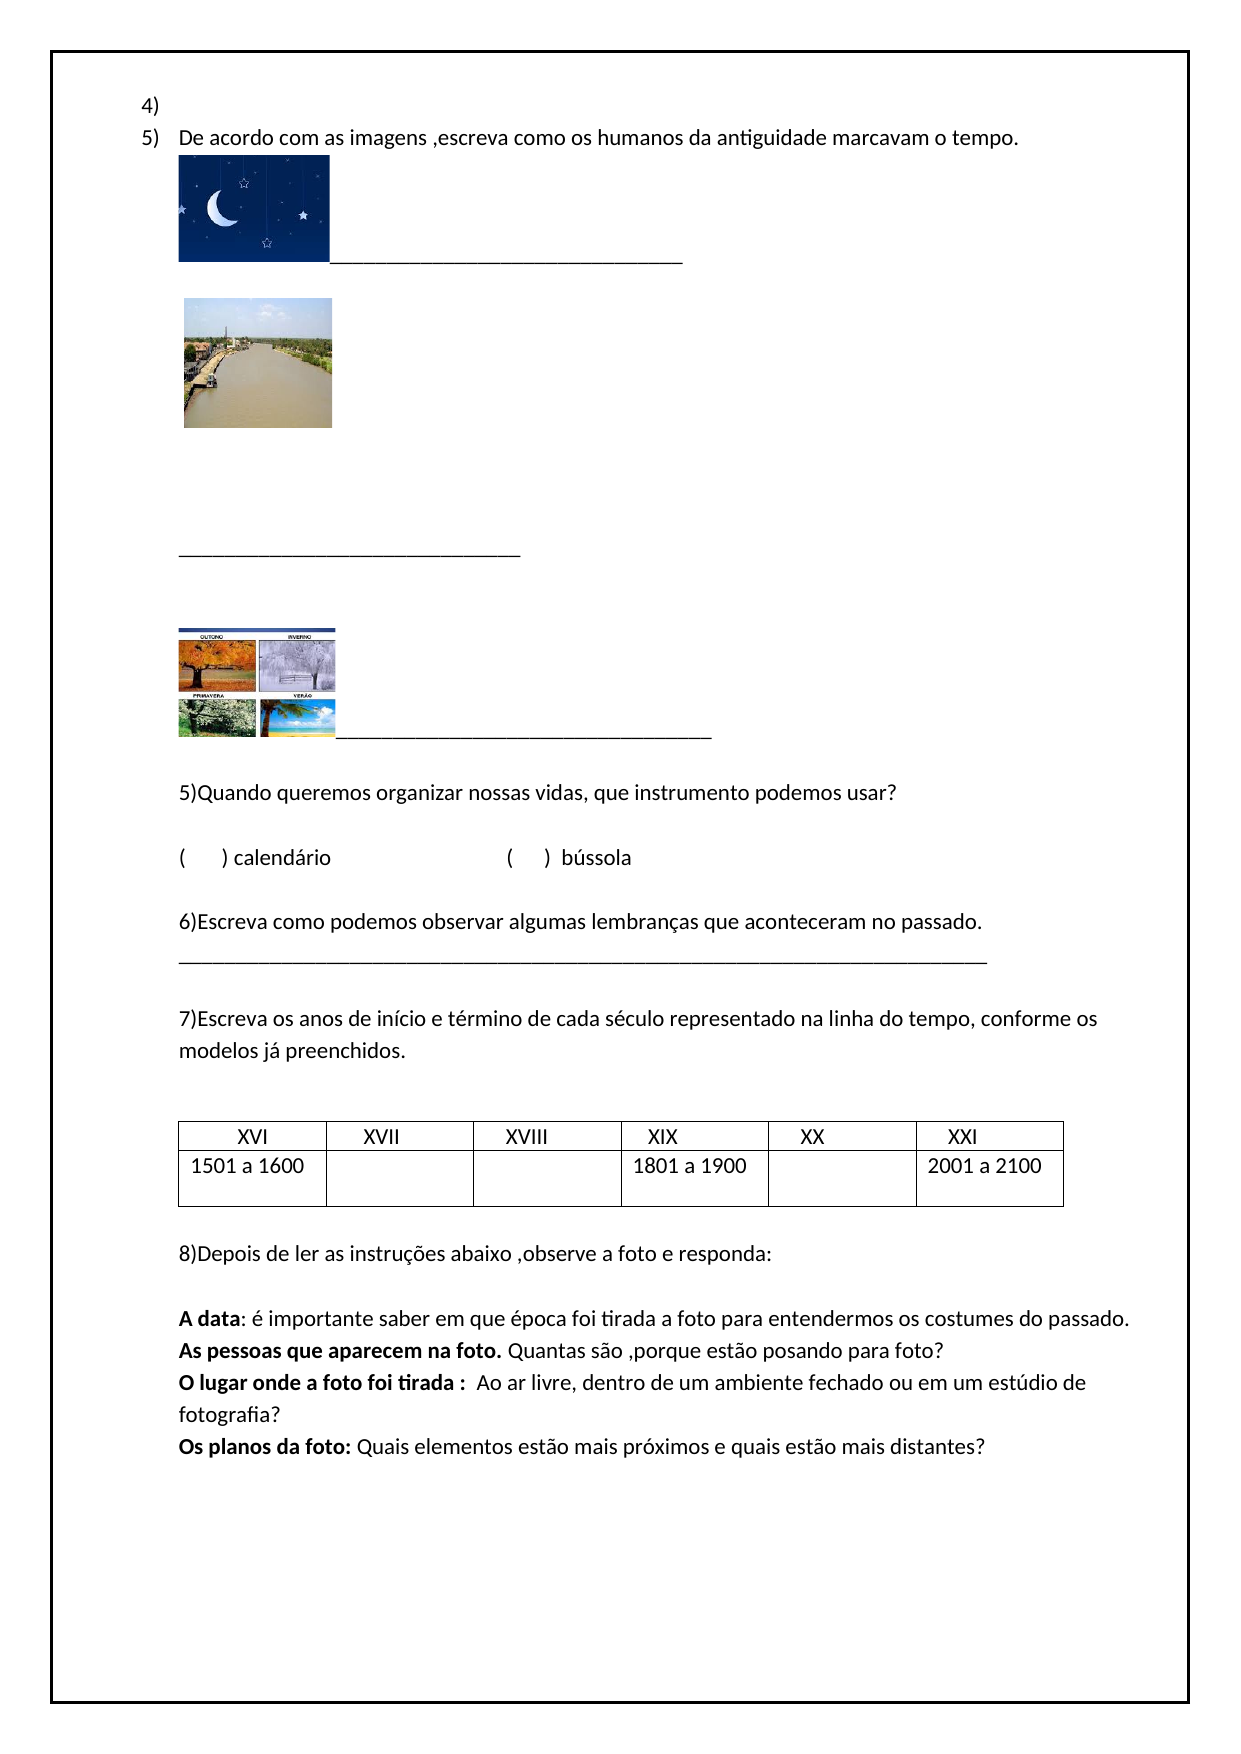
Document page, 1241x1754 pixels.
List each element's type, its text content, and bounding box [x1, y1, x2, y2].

table_header XXI [917, 1122, 1063, 1150]
table_cell 1501 a 1600 [179, 1151, 326, 1206]
table_header XVI [179, 1122, 326, 1150]
table_header XIX [622, 1122, 768, 1150]
list _______________________________ [178, 156, 1152, 268]
table_header XVII [327, 1122, 473, 1150]
table_cell [769, 1151, 916, 1206]
list As pessoas que aparecem na foto. Quantas são ,porque estão posando para foto? [178, 1336, 1152, 1364]
list Os planos da foto: Quais elementos estão mais próximos e quais estão mais distantes? [178, 1432, 1152, 1460]
list _______________________________________________________________________ [178, 939, 1152, 967]
list ______________________________ [178, 532, 1152, 560]
list _________________________________ [178, 597, 1152, 742]
table_header XVIII [474, 1122, 621, 1150]
list O lugar onde a foto foi tirada : Ao ar livre, dentro de um ambiente fechado ou em um estúdio de fotografia? [178, 1368, 1152, 1428]
list 8)Depois de ler as instruções abaixo ,observe a foto e responda: [178, 1239, 1152, 1267]
list A data: é importante saber em que época foi tirada a foto para entendermos os costumes do passado. [178, 1304, 1152, 1332]
table_header XX [769, 1122, 916, 1150]
list ( ) calendário ( ) bússola [178, 843, 1152, 871]
list 7)Escreva os anos de início e término de cada século representado na linha do tempo, conforme os modelos já preenchidos. [178, 1004, 1152, 1064]
picture [178, 628, 336, 737]
list 6)Escreva como podemos observar algumas lembranças que aconteceram no passado. [178, 907, 1152, 935]
list 5)Quando queremos organizar nossas vidas, que instrumento podemos usar? [178, 778, 1152, 806]
picture [184, 298, 333, 428]
table_cell [474, 1151, 621, 1206]
table_cell 1801 a 1900 [622, 1151, 768, 1206]
picture [178, 155, 330, 262]
table_cell 2001 a 2100 [917, 1151, 1063, 1206]
list De acordo com as imagens ,escreva como os humanos da antiguidade marcavam o tempo. [141, 123, 1152, 152]
table_cell [327, 1151, 473, 1206]
